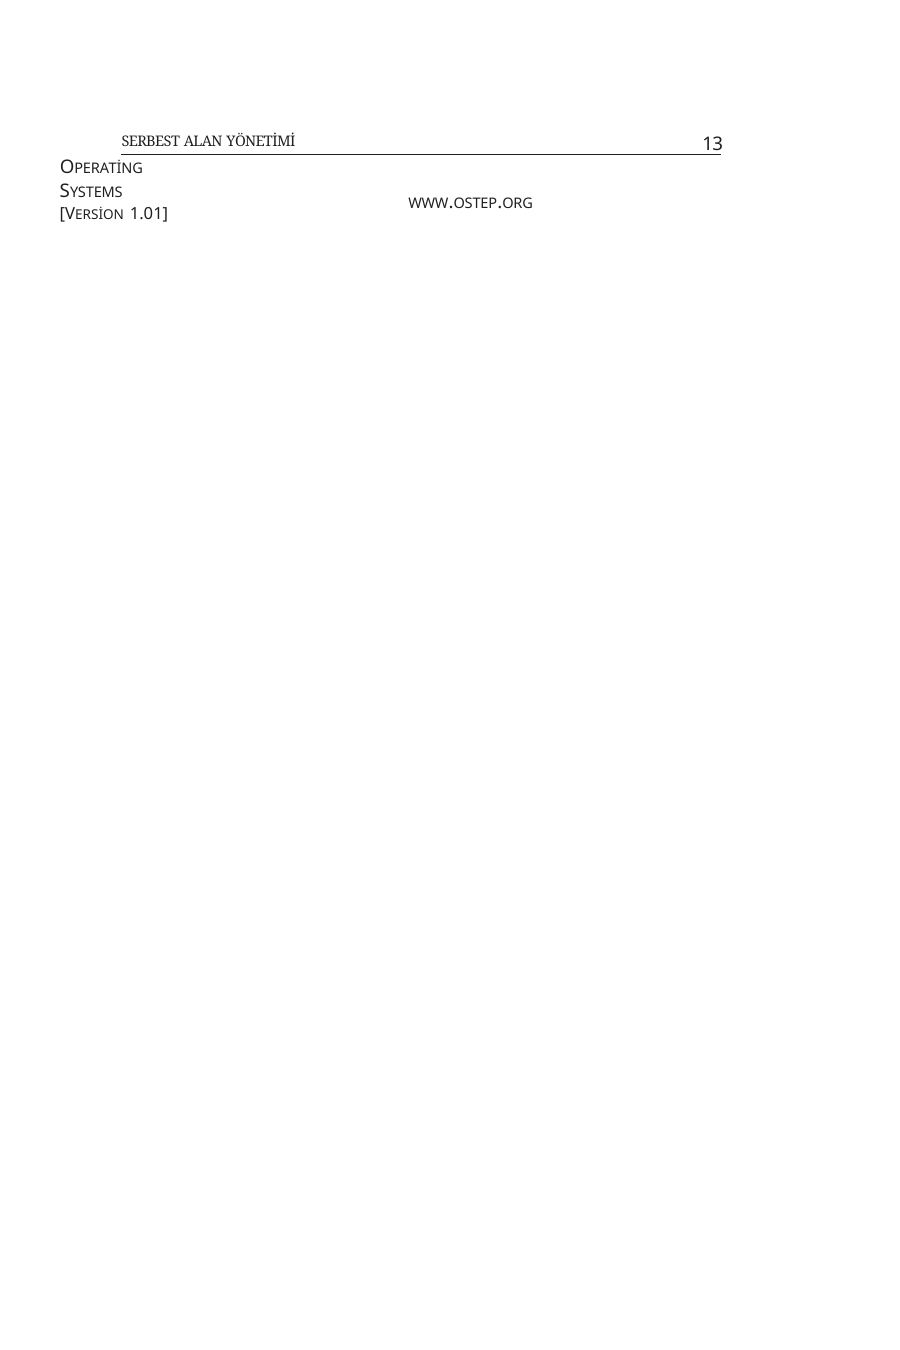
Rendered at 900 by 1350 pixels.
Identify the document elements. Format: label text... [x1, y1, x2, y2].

text WWW.OSTEP.ORG [408, 188, 864, 214]
text OPERATİNG SYSTEMS [VERSİON 1.01] [59, 154, 174, 224]
